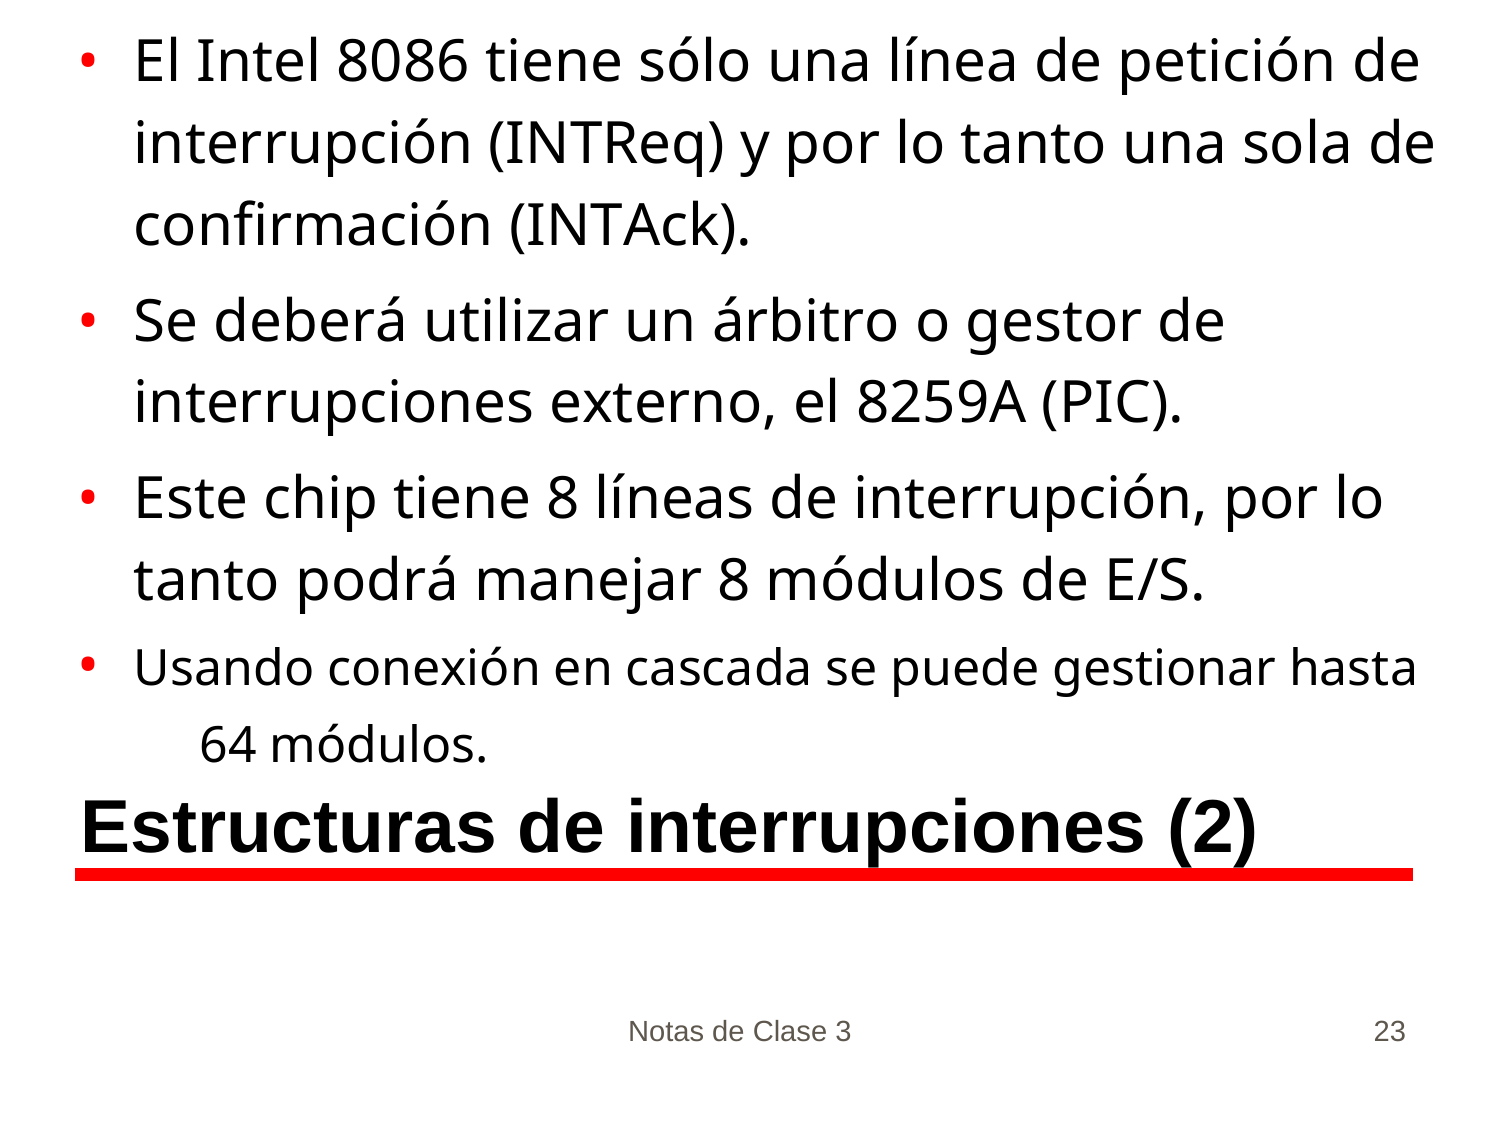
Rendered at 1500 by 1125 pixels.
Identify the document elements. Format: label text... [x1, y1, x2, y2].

list Usando conexión en cascada se puede gestionar hasta [77, 623, 1448, 702]
subtitle Estructuras de interrupciones (2) [80, 782, 1467, 868]
list El Intel 8086 tiene sólo una línea de petición de interrupción (INTReq) y por lo tanto una sola de confirmación (INTAck). [77, 19, 1448, 262]
list Este chip tiene 8 líneas de interrupción, por lo tanto podrá manejar 8 módulos de E/S. [77, 456, 1448, 617]
list Se deberá utilizar un árbitro o gestor de interrupciones externo, el 8259A (PIC). [77, 278, 1448, 440]
text 64 módulos. [199, 709, 1466, 777]
